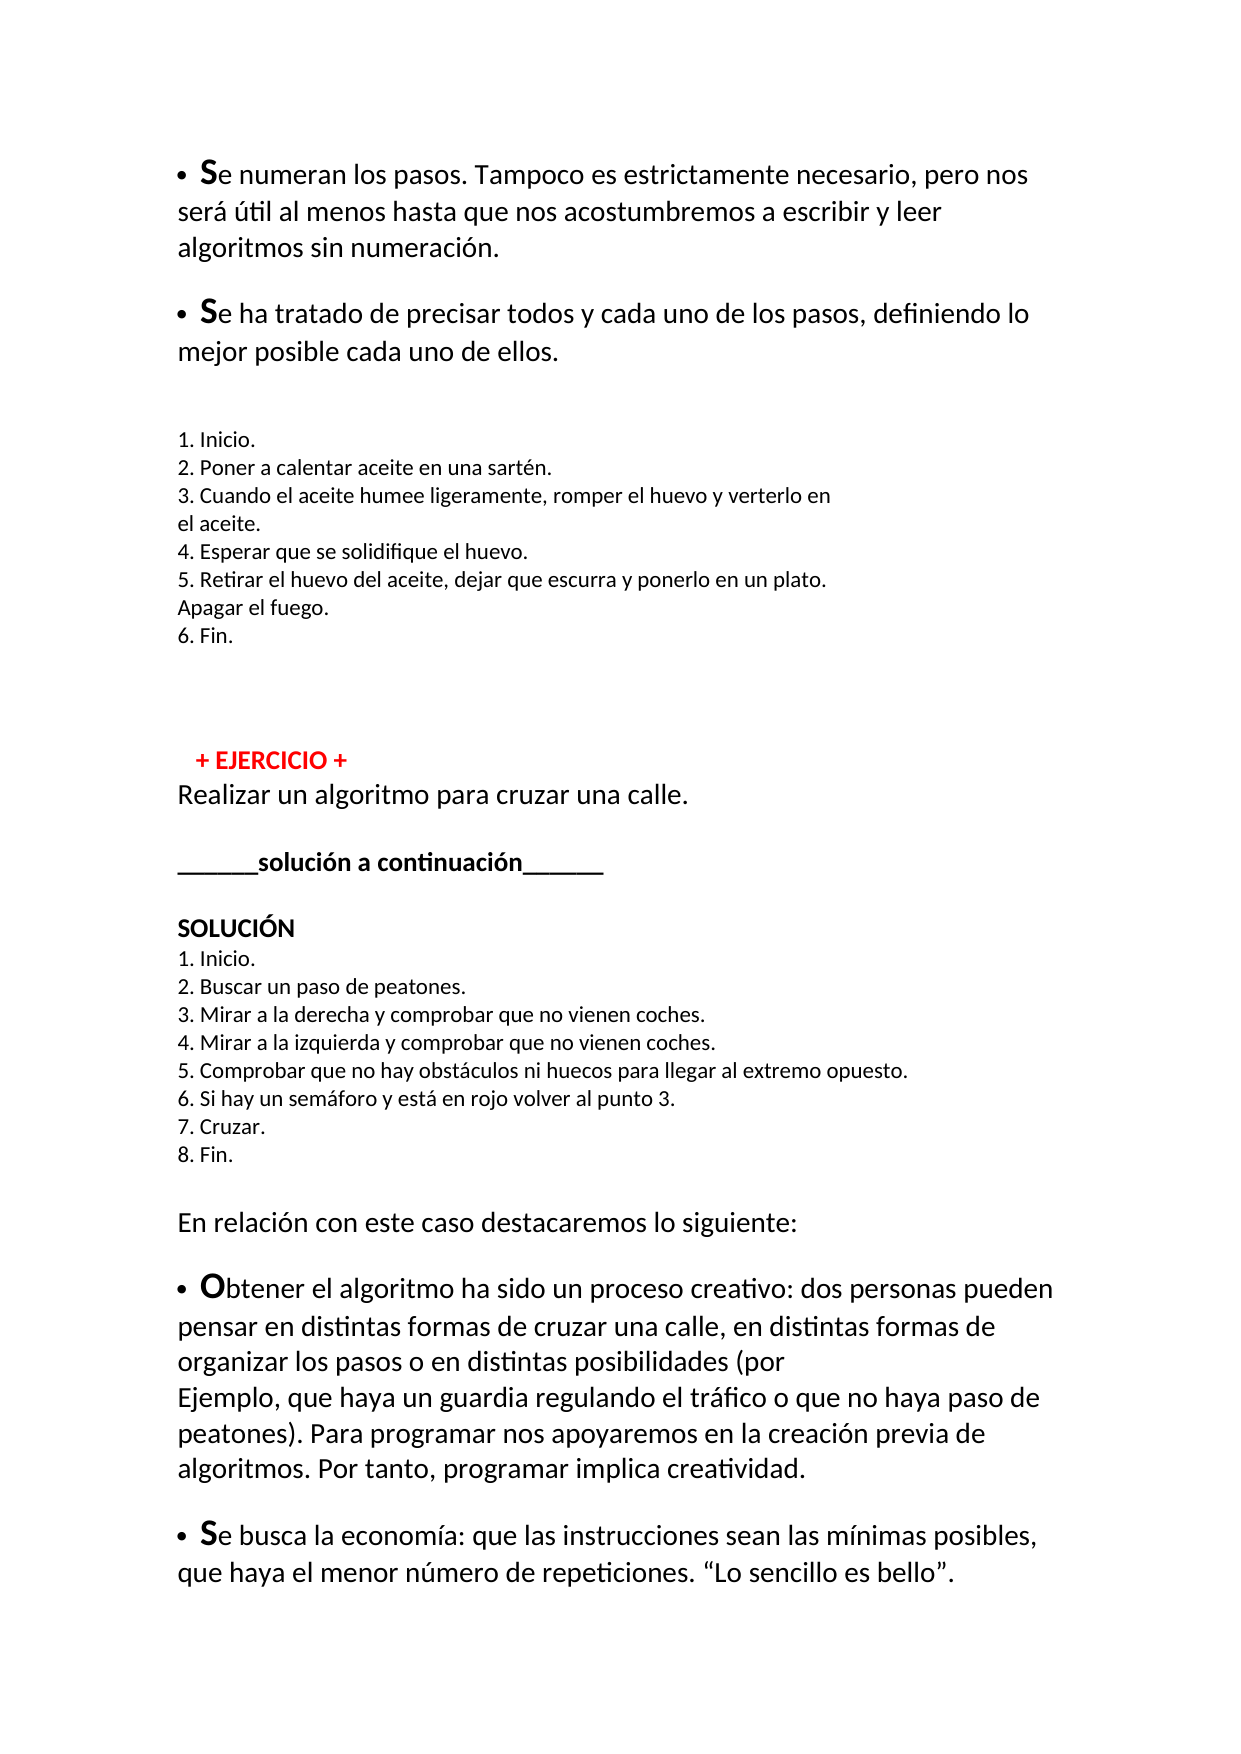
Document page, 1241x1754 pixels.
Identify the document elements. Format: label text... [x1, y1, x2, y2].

text 1. Inicio. [177, 944, 1063, 972]
text 5. Comprobar que no hay obstáculos ni huecos para llegar al extremo opuesto. [177, 1056, 1063, 1084]
text SOLUCIÓN [177, 911, 1063, 944]
text 6. Fin. [177, 621, 1063, 649]
text Apagar el fuego. [177, 593, 1063, 621]
text 3. Cuando el aceite humee ligeramente, romper el huevo y verterlo en [177, 481, 1063, 509]
text Se numeran los pasos. Tampoco es estrictamente necesario, pero nos será útil al menos hasta que nos acostumbremos a escribir y leer algoritmos sin numeración. [177, 148, 1063, 265]
text En relación con este caso destacaremos lo siguiente: [177, 1204, 1063, 1239]
text 8. Fin. [177, 1140, 1063, 1168]
text Ejemplo, que haya un guardia regulando el tráfico o que no haya paso de peatones). Para programar nos apoyaremos en la creación previa de algoritmos. Por tanto, programar implica creatividad. [177, 1379, 1063, 1486]
text 2. Poner a calentar aceite en una sartén. [177, 453, 1063, 481]
text 4. Mirar a la izquierda y comprobar que no vienen coches. [177, 1028, 1063, 1056]
text Se busca la economía: que las instrucciones sean las mínimas posibles, que haya el menor número de repeticiones. “Lo sencillo es bello”. [177, 1509, 1063, 1590]
text ______solución a continuación______ [177, 845, 1063, 878]
text 4. Esperar que se solidifique el huevo. [177, 537, 1063, 565]
text + EJERCICIO + [177, 743, 1063, 776]
text 7. Cruzar. [177, 1112, 1063, 1140]
text Obtener el algoritmo ha sido un proceso creativo: dos personas pueden pensar en distintas formas de cruzar una calle, en distintas formas de organizar los pasos o en distintas posibilidades (por [177, 1262, 1063, 1379]
text 6. Si hay un semáforo y está en rojo volver al punto 3. [177, 1084, 1063, 1112]
text Realizar un algoritmo para cruzar una calle. [177, 776, 1063, 812]
text Se ha tratado de precisar todos y cada uno de los pasos, definiendo lo mejor posible cada uno de ellos. [177, 287, 1063, 369]
text 2. Buscar un paso de peatones. [177, 972, 1063, 1000]
text el aceite. [177, 509, 1063, 537]
text 3. Mirar a la derecha y comprobar que no vienen coches. [177, 1000, 1063, 1028]
text 1. Inicio. [177, 425, 1063, 453]
text 5. Retirar el huevo del aceite, dejar que escurra y ponerlo en un plato. [177, 565, 1063, 593]
